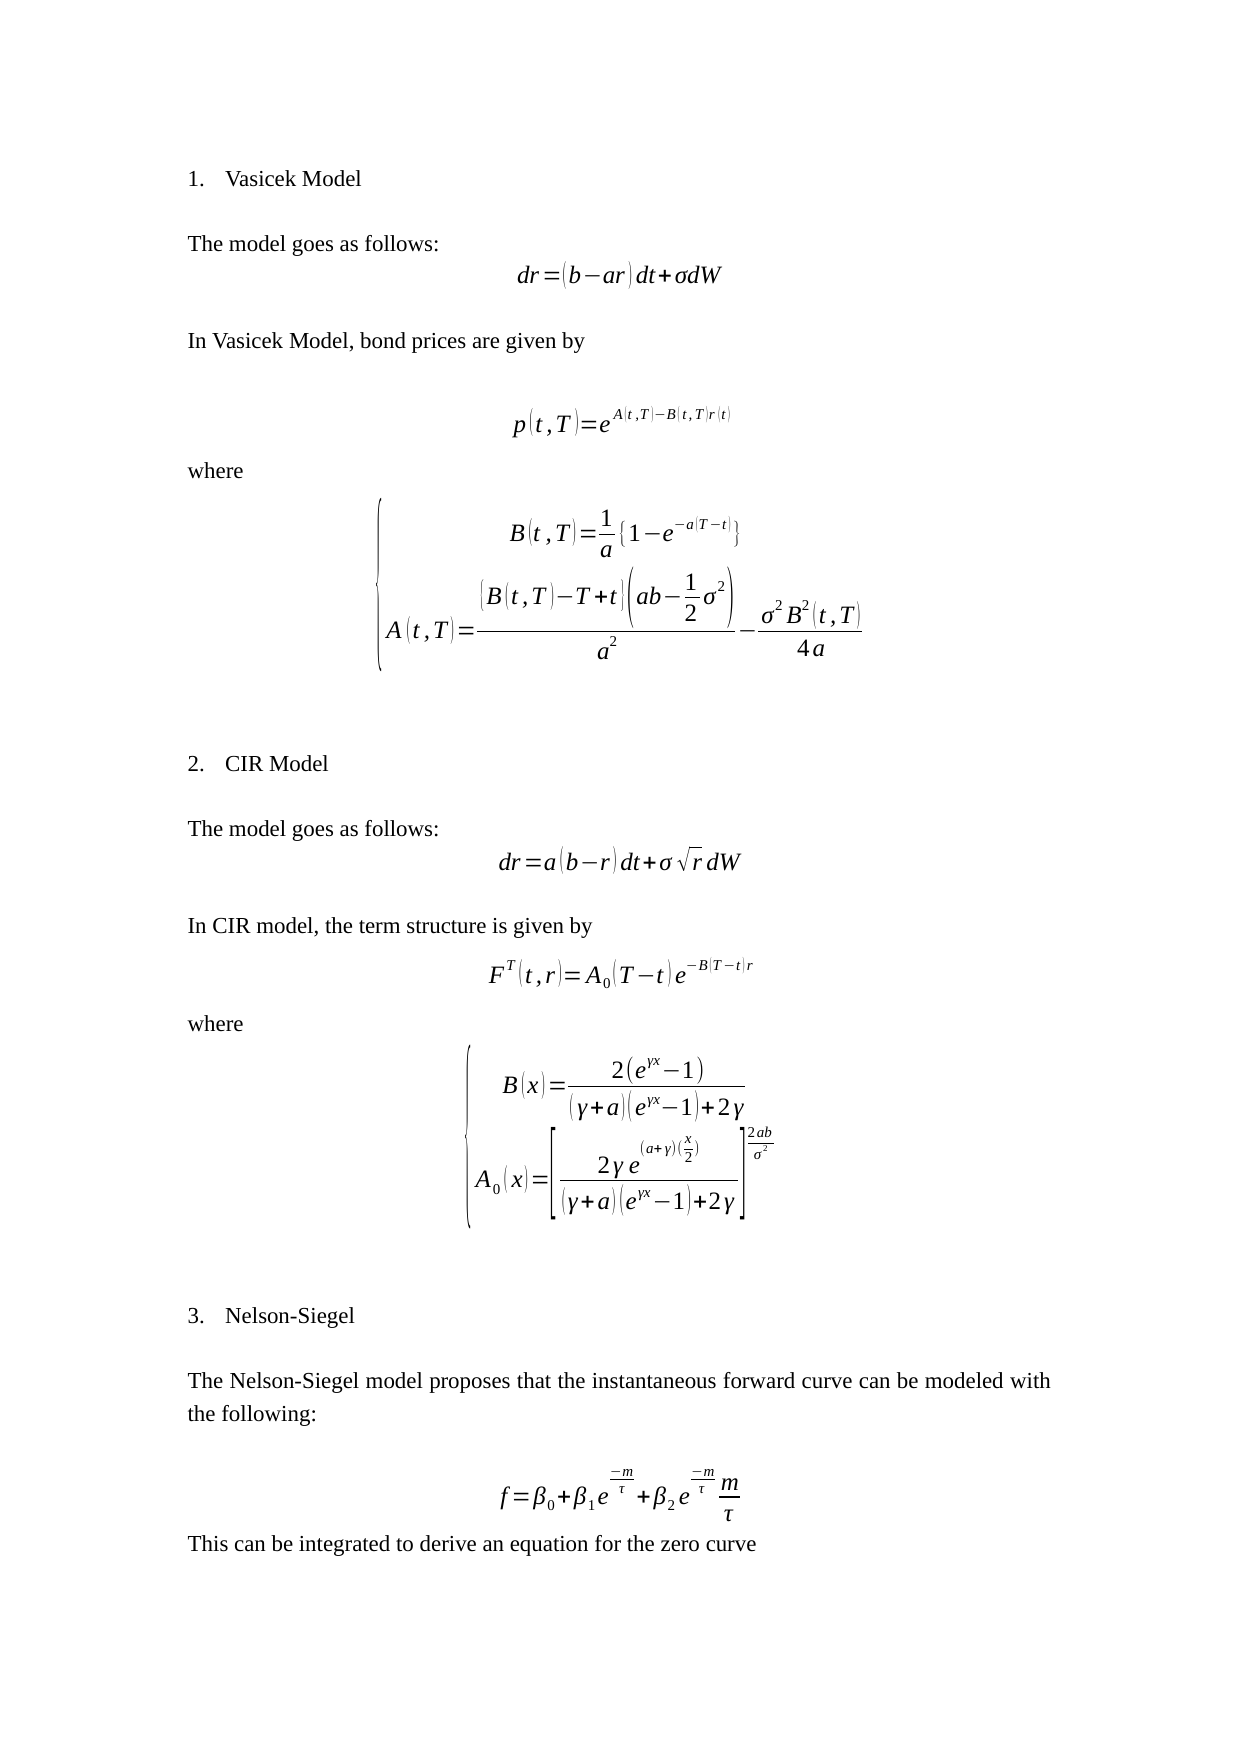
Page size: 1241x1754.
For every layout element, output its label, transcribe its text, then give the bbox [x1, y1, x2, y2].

list Nelson-Siegel [187, 1299, 1053, 1332]
text The Nelson-Siegel model proposes that the instantaneous forward curve can be modeled with the following: [187, 1364, 1053, 1429]
list CIR Model [187, 747, 1053, 779]
text In CIR model, the term structure is given by [187, 909, 1053, 942]
list Vasicek Model [187, 162, 1053, 194]
text The model goes as follows: [187, 812, 1053, 844]
text In Vasicek Model, bond prices are given by [187, 324, 1053, 357]
text The model goes as follows: [187, 227, 1053, 259]
text where [187, 454, 1053, 487]
text This can be integrated to derive an equation for the zero curve [187, 1527, 1053, 1559]
text where [187, 1007, 1053, 1039]
